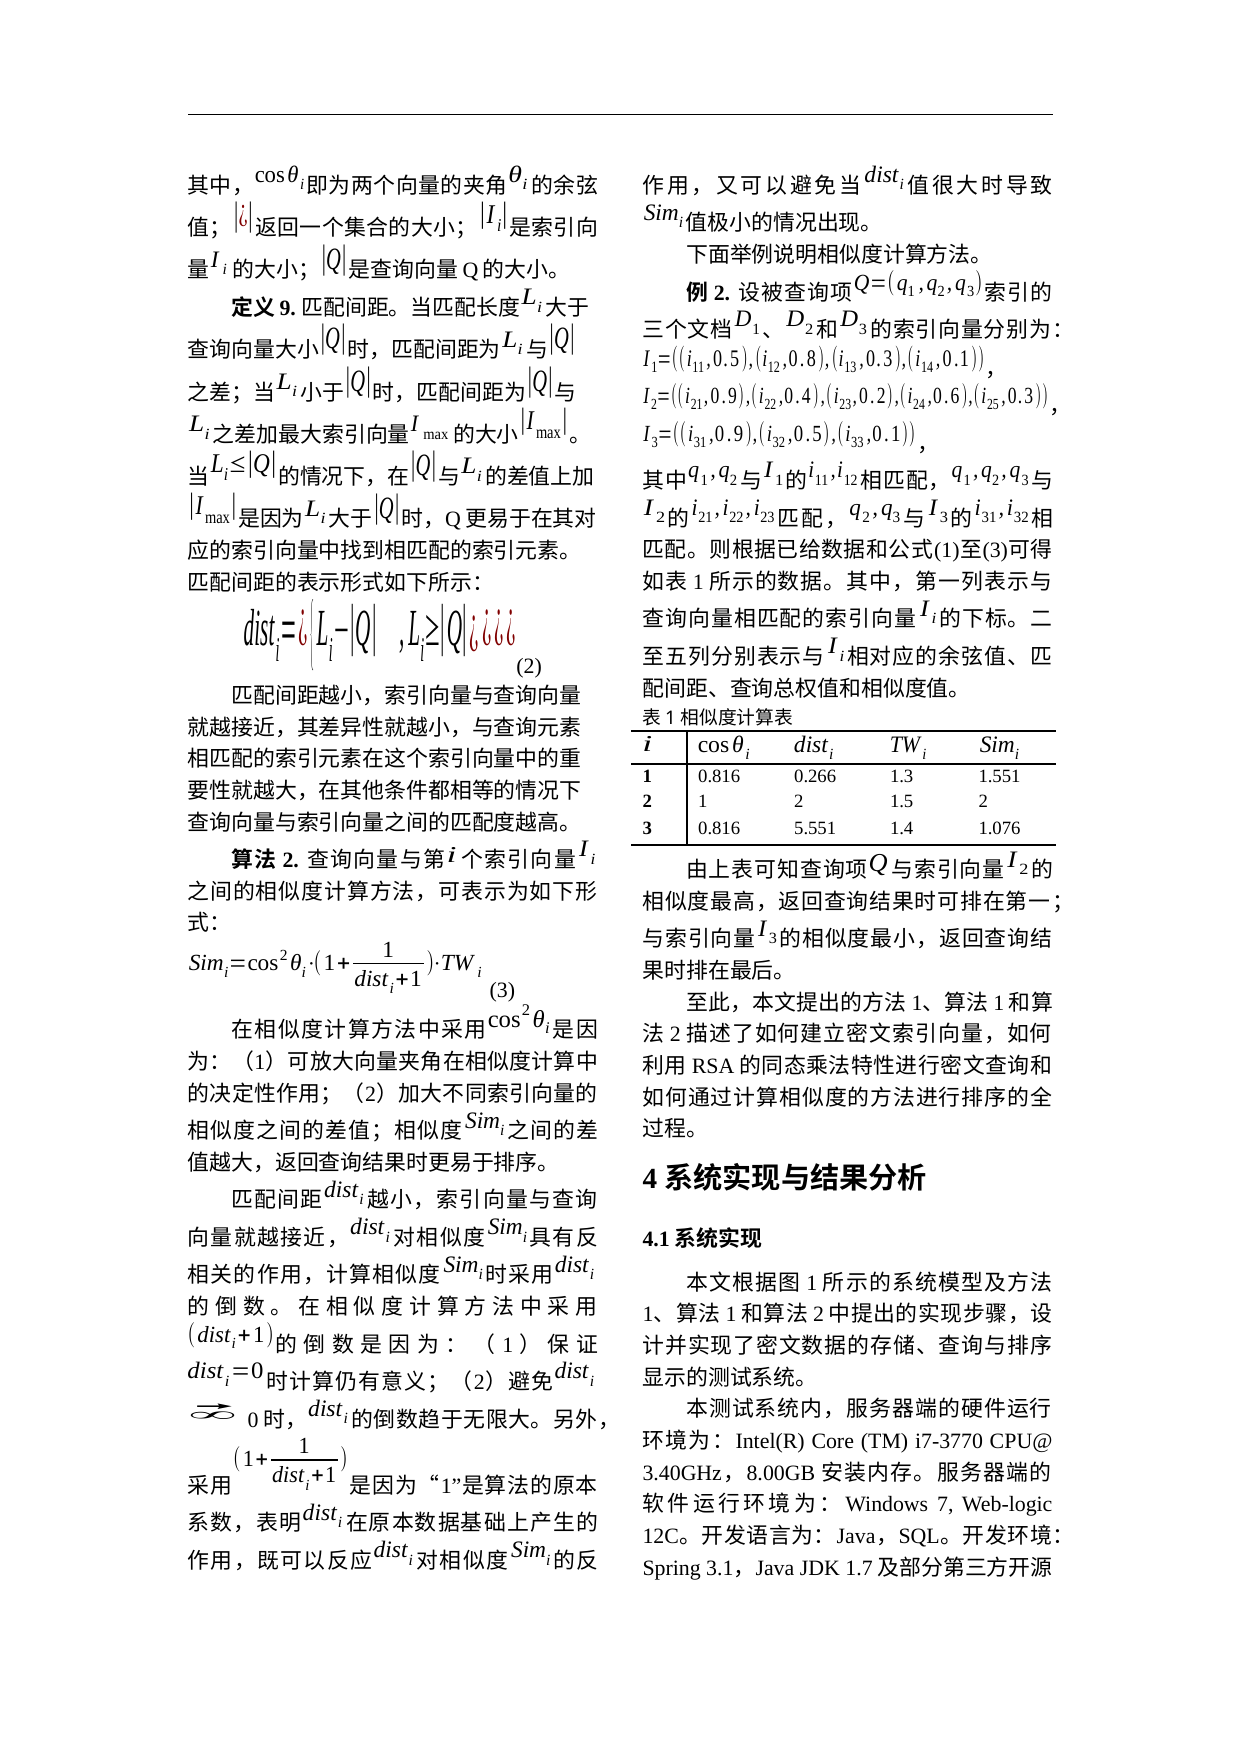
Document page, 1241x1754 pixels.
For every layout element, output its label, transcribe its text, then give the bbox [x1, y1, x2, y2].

text 算法2. 查询向量与第个索引向量之间的相似度计算方法，可表示为如下形式： [187, 836, 598, 937]
table_cell 3 [631, 817, 686, 844]
text 在相似度计算方法中采用是因为：（1）可放大向量夹角在相似度计算中的决定性作用；（2）加大不同索引向量的相似度之间的差值；相似度之间的差值越大，返回查询结果时更易于排序。 [187, 1002, 598, 1177]
text 至此，本文提出的方法1、算法1和算法2描述了如何建立密文索引向量，如何利用RSA的同态乘法特性进行密文查询和如何通过计算相似度的方法进行排序的全过程。 [642, 985, 1053, 1143]
text 匹配间距越小，索引向量与查询向量就越接近，对相似度具有反相关的作用，计算相似度时采用的倒数。在相似度计算方法中采用的倒数是因为：（1）保证时计算仍有意义；（2）避免0时，的倒数趋于无限大。另外，采用是因为“1”是算法的原本系数，表明在原本数据基础上产生的作用，既可以反应对相似度的反作用，又可以避免当值很大时导致值极小的情况出现。 [187, 1177, 598, 1574]
table_cell 0.266 [783, 765, 878, 790]
table_cell 2 [783, 790, 878, 817]
text 4.1系统实现 [642, 1221, 1053, 1252]
table_header [879, 732, 967, 763]
table_cell 1.551 [967, 765, 1056, 790]
text 定义9. 匹配间距。当匹配长度大于查询向量大小时，匹配间距为与之差；当小于时，匹配间距为与之差加最大索引向量的大小。当的情况下，在与的差值上加是因为大于时，Q更易于在其对应的索引向量中找到相匹配的索引元素。匹配间距的表示形式如下所示： [187, 284, 598, 596]
text 匹配间距越小，索引向量与查询向量就越接近，对相似度具有反相关的作用，计算相似度时采用的倒数。在相似度计算方法中采用的倒数是因为：（1）保证时计算仍有意义；（2）避免0时，的倒数趋于无限大。另外，采用是因为“1”是算法的原本系数，表明在原本数据基础上产生的作用，既可以反应对相似度的反作用，又可以避免当值很大时导致值极小的情况出现。 [642, 162, 1053, 237]
text 匹配间距越小，索引向量与查询向量就越接近，其差异性就越小，与查询元素相匹配的索引元素在这个索引向量中的重要性就越大，在其他条件都相等的情况下查询向量与索引向量之间的匹配度越高。 [187, 678, 598, 836]
table_cell 0.816 [688, 817, 783, 844]
text 其中，即为两个向量的夹角的余弦值；返回一个集合的大小；是索引向量的大小；是查询向量Q的大小。 [187, 162, 598, 284]
table_cell 1 [631, 765, 686, 790]
text 下面举例说明相似度计算方法。 [642, 237, 1053, 269]
table_cell 1 [688, 790, 783, 817]
text (2) [187, 596, 598, 678]
text 例2. 设被查询项索引的三个文档、和的索引向量分别为：， [642, 269, 1053, 382]
table_cell 2 [967, 790, 1056, 817]
table_cell 5.551 [783, 817, 878, 844]
text 4 系统实现与结果分析 [642, 1143, 1053, 1208]
table_cell 1.3 [879, 765, 967, 790]
text ， [642, 382, 1053, 420]
table_header [967, 732, 1056, 763]
table_cell 1.076 [967, 817, 1056, 844]
table_cell 0.816 [688, 765, 783, 790]
table_cell 1.4 [879, 817, 967, 844]
text 其中与的相匹配，与的匹配，与的相匹配。则根据已给数据和公式(1)至(3)可得如表1所示的数据。其中，第一列表示与查询向量相匹配的索引向量的下标。二至五列分别表示与相对应的余弦值、匹配间距、查询总权值和相似度值。 [642, 457, 1053, 702]
text ， [642, 420, 1053, 457]
table_header [783, 732, 878, 763]
text 由上表可知查询项与索引向量的相似度最高，返回查询结果时可排在第一；与索引向量的相似度最小，返回查询结果时排在最后。 [642, 846, 1053, 985]
table_header [688, 732, 783, 763]
table_cell 1.5 [879, 790, 967, 817]
text (3) [187, 937, 598, 1002]
text 表1 相似度计算表 [642, 702, 1053, 729]
table_cell 2 [631, 790, 686, 817]
text 本文根据图1所示的系统模型及方法1、算法1和算法2中提出的实现步骤，设计并实现了密文数据的存储、查询与排序显示的测试系统。 [642, 1265, 1053, 1391]
table_header [631, 732, 686, 763]
